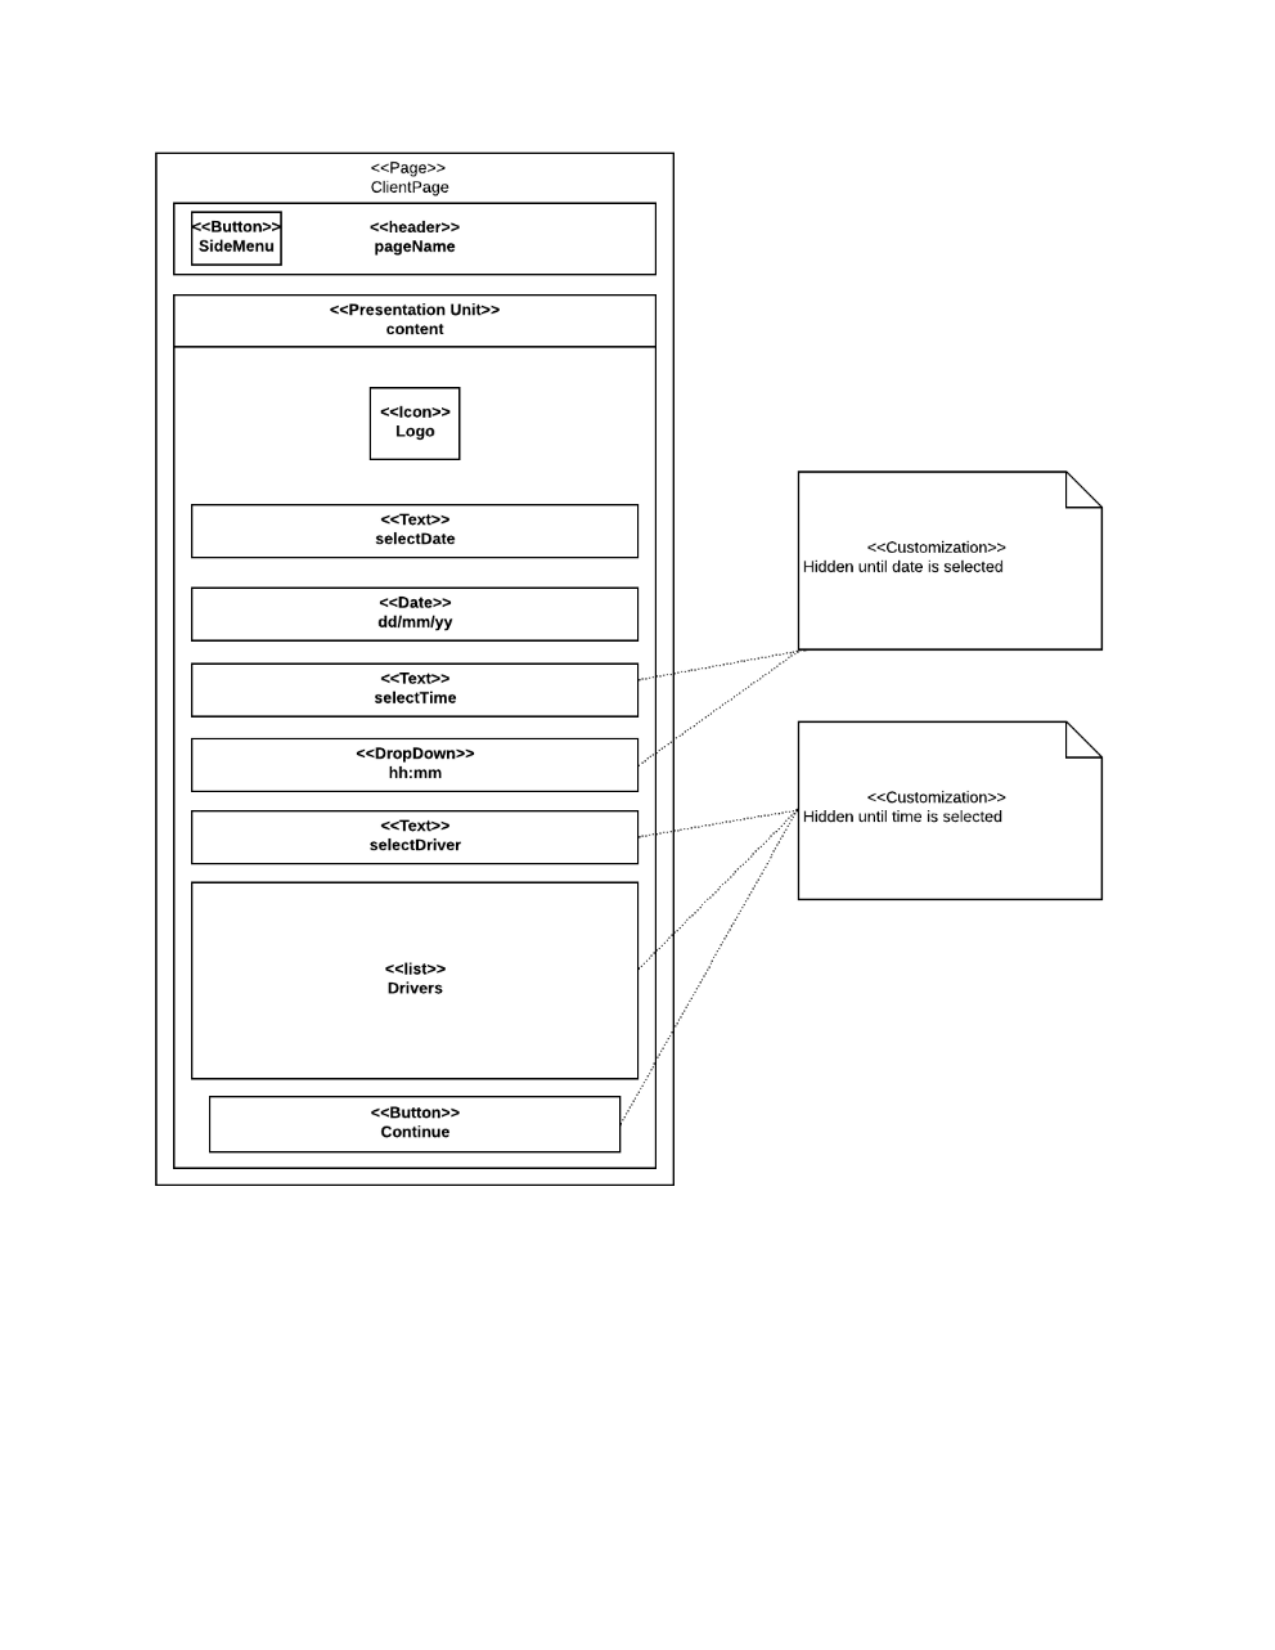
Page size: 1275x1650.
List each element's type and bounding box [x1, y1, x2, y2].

picture [150, 150, 1125, 1195]
